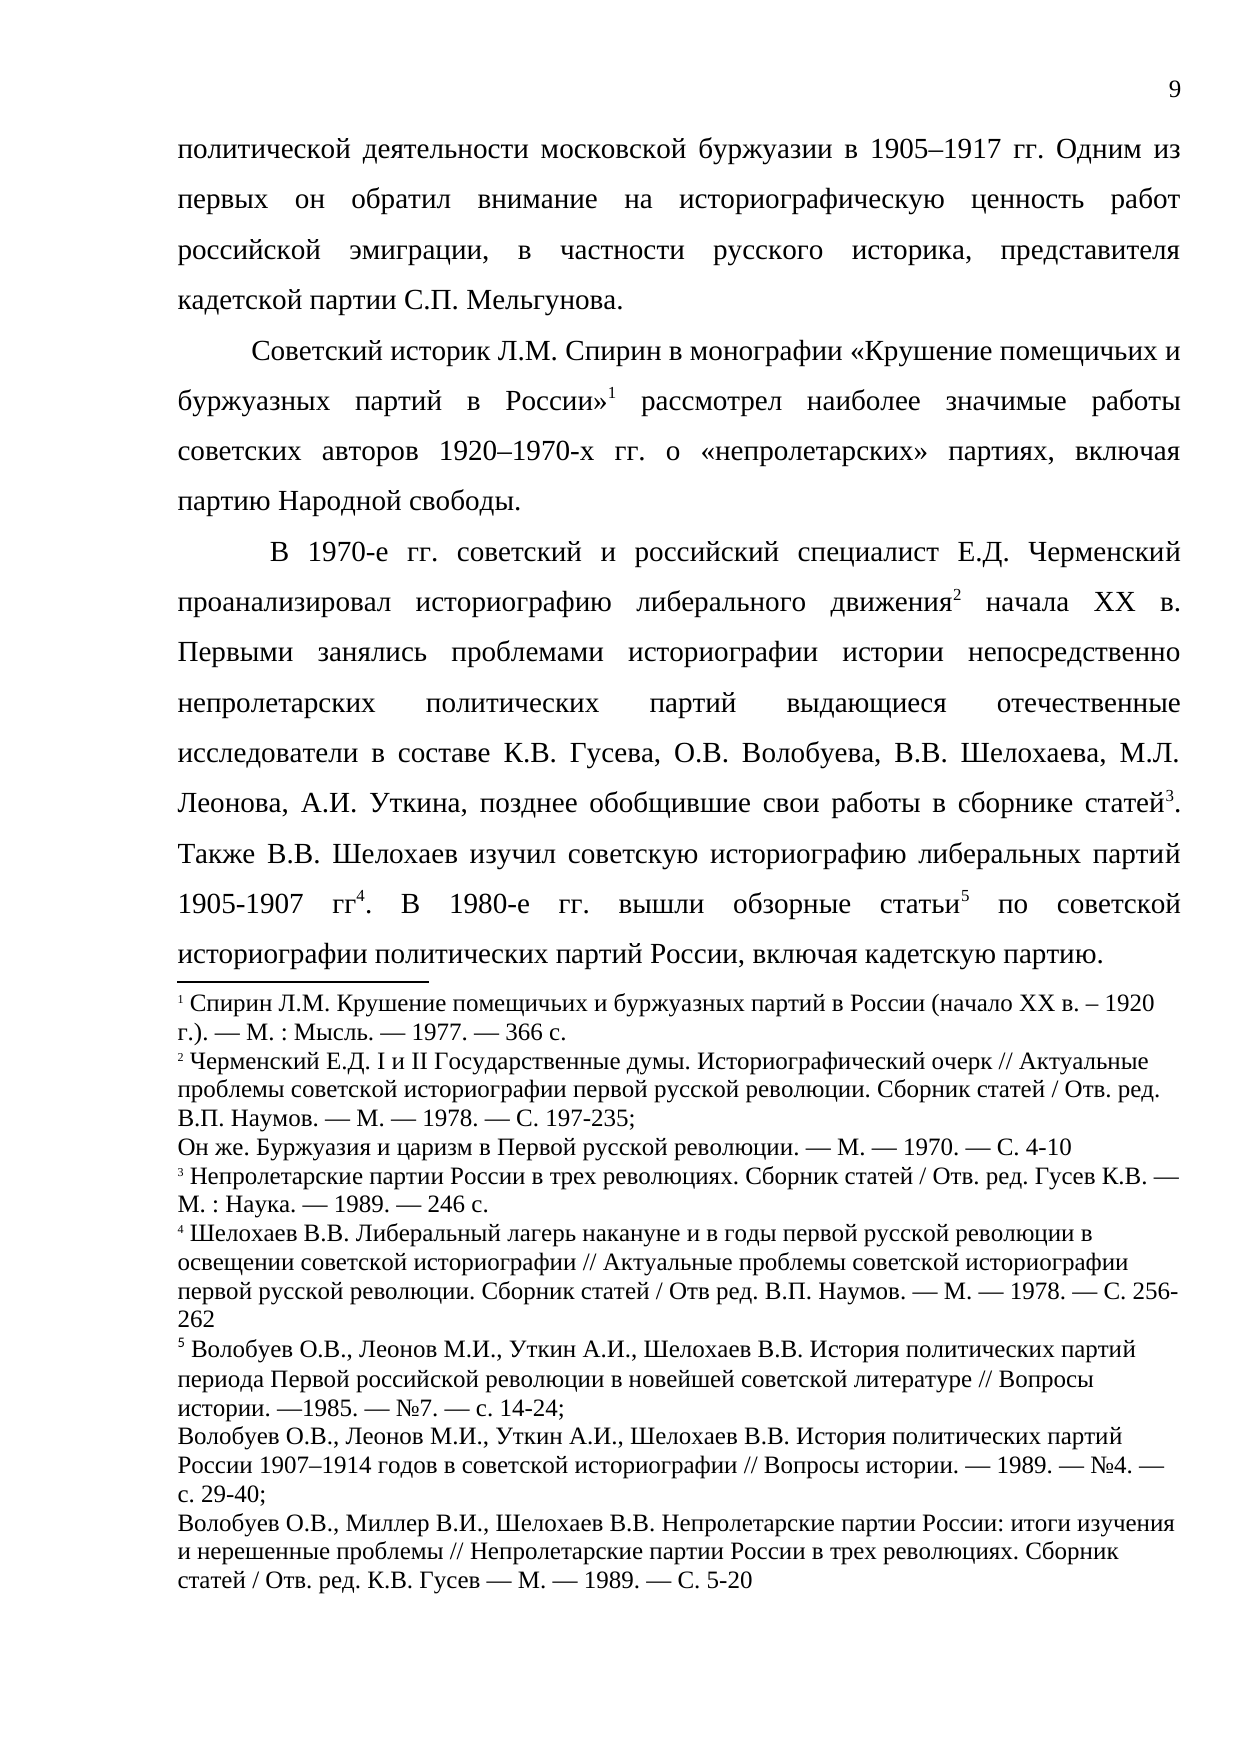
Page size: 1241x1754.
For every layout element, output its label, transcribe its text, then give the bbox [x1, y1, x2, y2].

text В 1970-е гг. советский и российский специалист Е.Д. Черменский проанализировал историографию либерального движения начала XX в. Первыми занялись проблемами историографии истории непосредственно непролетарских политических партий выдающиеся отечественные исследователи в составе К.В. Гусева, О.В. Волобуева, В.В. Шелохаева, М.Л. Леонова, А.И. Уткина, позднее обобщившие свои работы в сборнике статей. Также В.В. Шелохаев изучил советскую историографию либеральных партий 1905-1907 гг. В 1980-е гг. вышли обзорные статьи по советской историографии политических партий России, включая кадетскую партию. [177, 534, 1181, 970]
text Советский историк Л.М. Спирин в монографии «Крушение помещичьих и буржуазных партий в России» рассмотрел наиболее значимые работы советских авторов 1920–1970-х гг. о «непролетарских» партиях, включая партию Народной свободы. [177, 333, 1181, 517]
text Историк В.Я. Лаверычев в историографическом введении к монографии «По ту сторону баррикад» проанализировал советскую литературу о политической деятельности московской буржуазии в 1905–1917 гг. Одним из первых он обратил внимание на историографическую ценность работ российской эмиграции, в частности русского историка, представителя кадетской партии С.П. Мельгунова. [177, 131, 1181, 316]
